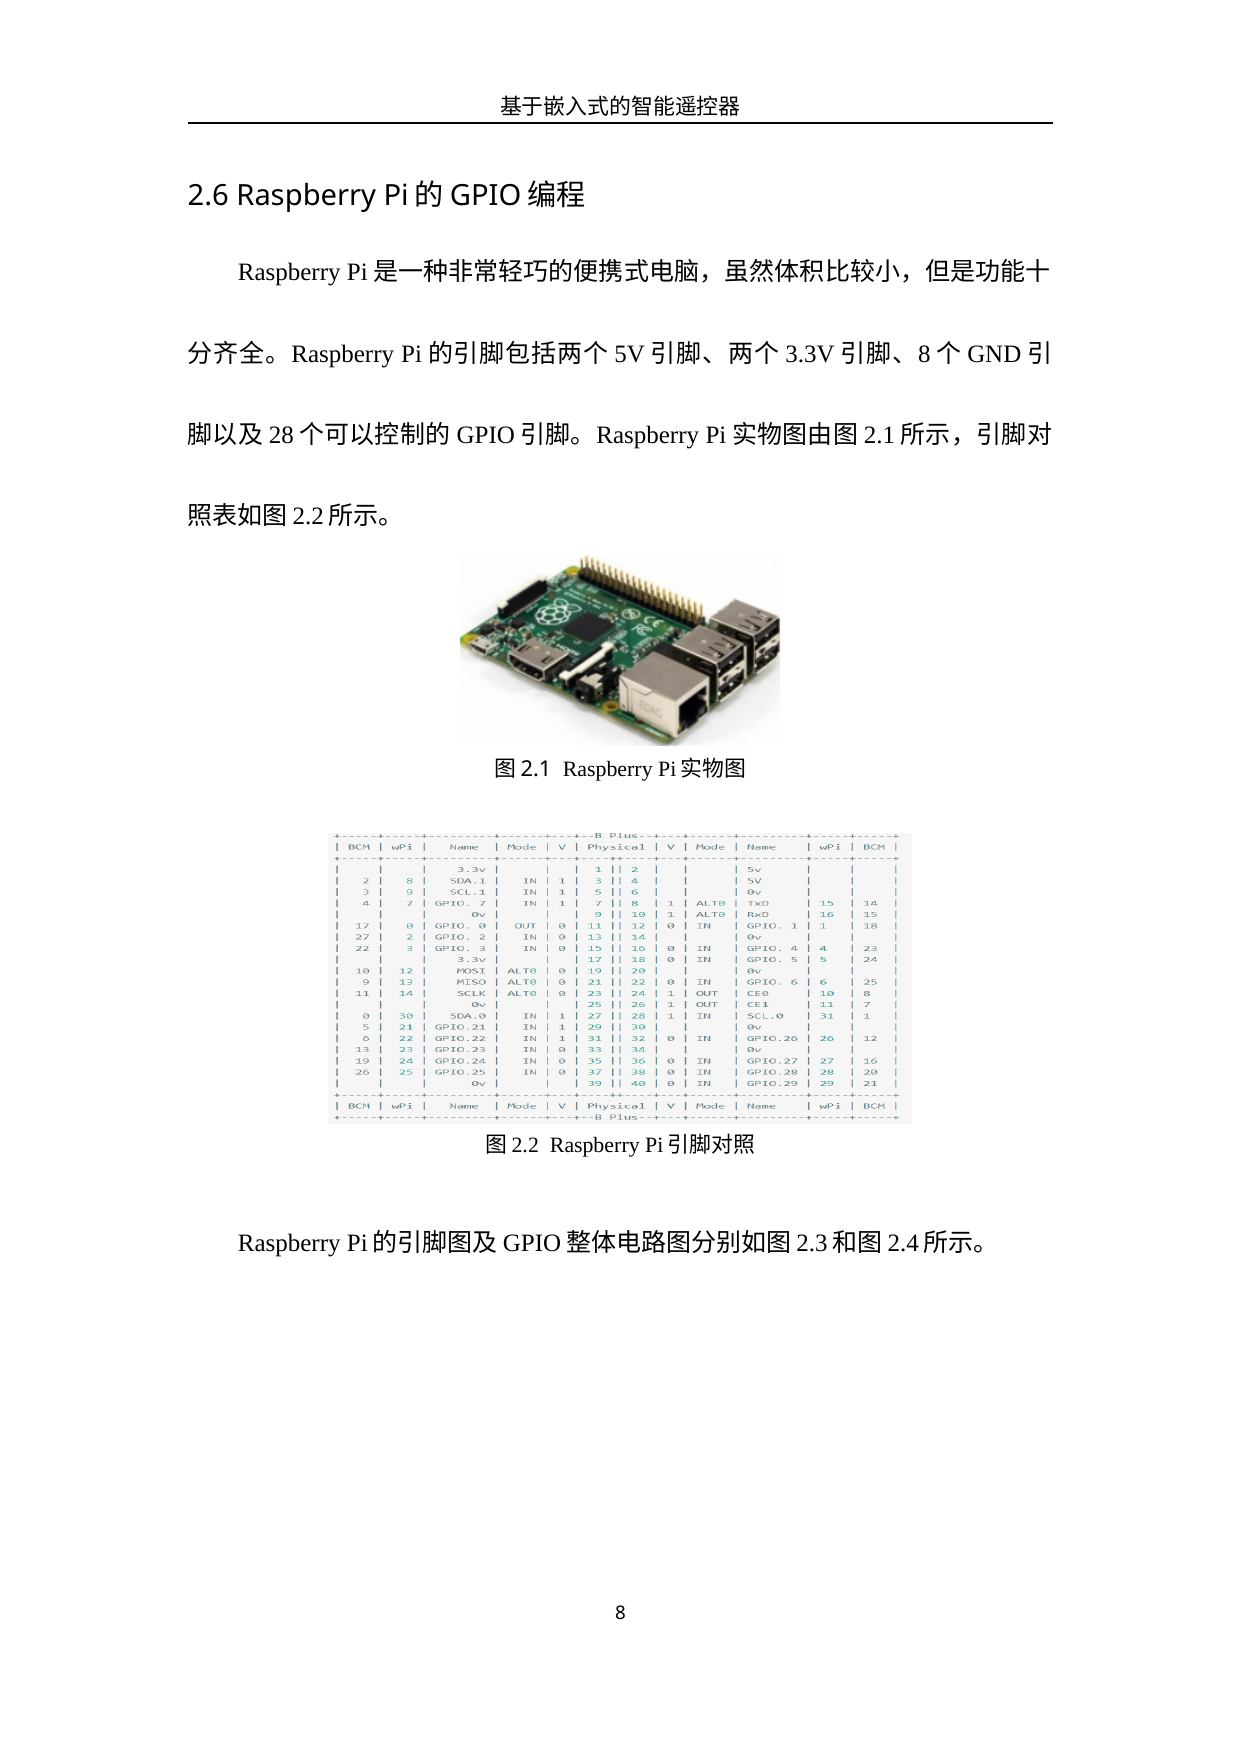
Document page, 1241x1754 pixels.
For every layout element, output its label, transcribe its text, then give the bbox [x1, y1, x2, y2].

text Raspberry Pi是一种非常轻巧的便携式电脑，虽然体积比较小，但是功能十分齐全。Raspberry Pi的引脚包括两个5V引脚、两个3.3V引脚、8个GND引脚以及28个可以控制的GPIO引脚。Raspberry Pi实物图由图2.1所示，引脚对照表如图2.2所示。 [187, 237, 1053, 546]
picture [460, 555, 781, 746]
text Raspberry Pi的引脚图及GPIO整体电路图分别如图2.3和图2.4所示。 [187, 1208, 1053, 1273]
text 图2.2 Raspberry Pi引脚对照 [187, 1126, 1053, 1159]
text 图2.1 Raspberry Pi实物图 [187, 750, 1053, 783]
picture [328, 833, 912, 1124]
text 2.6 Raspberry Pi的GPIO编程 [187, 160, 1053, 225]
